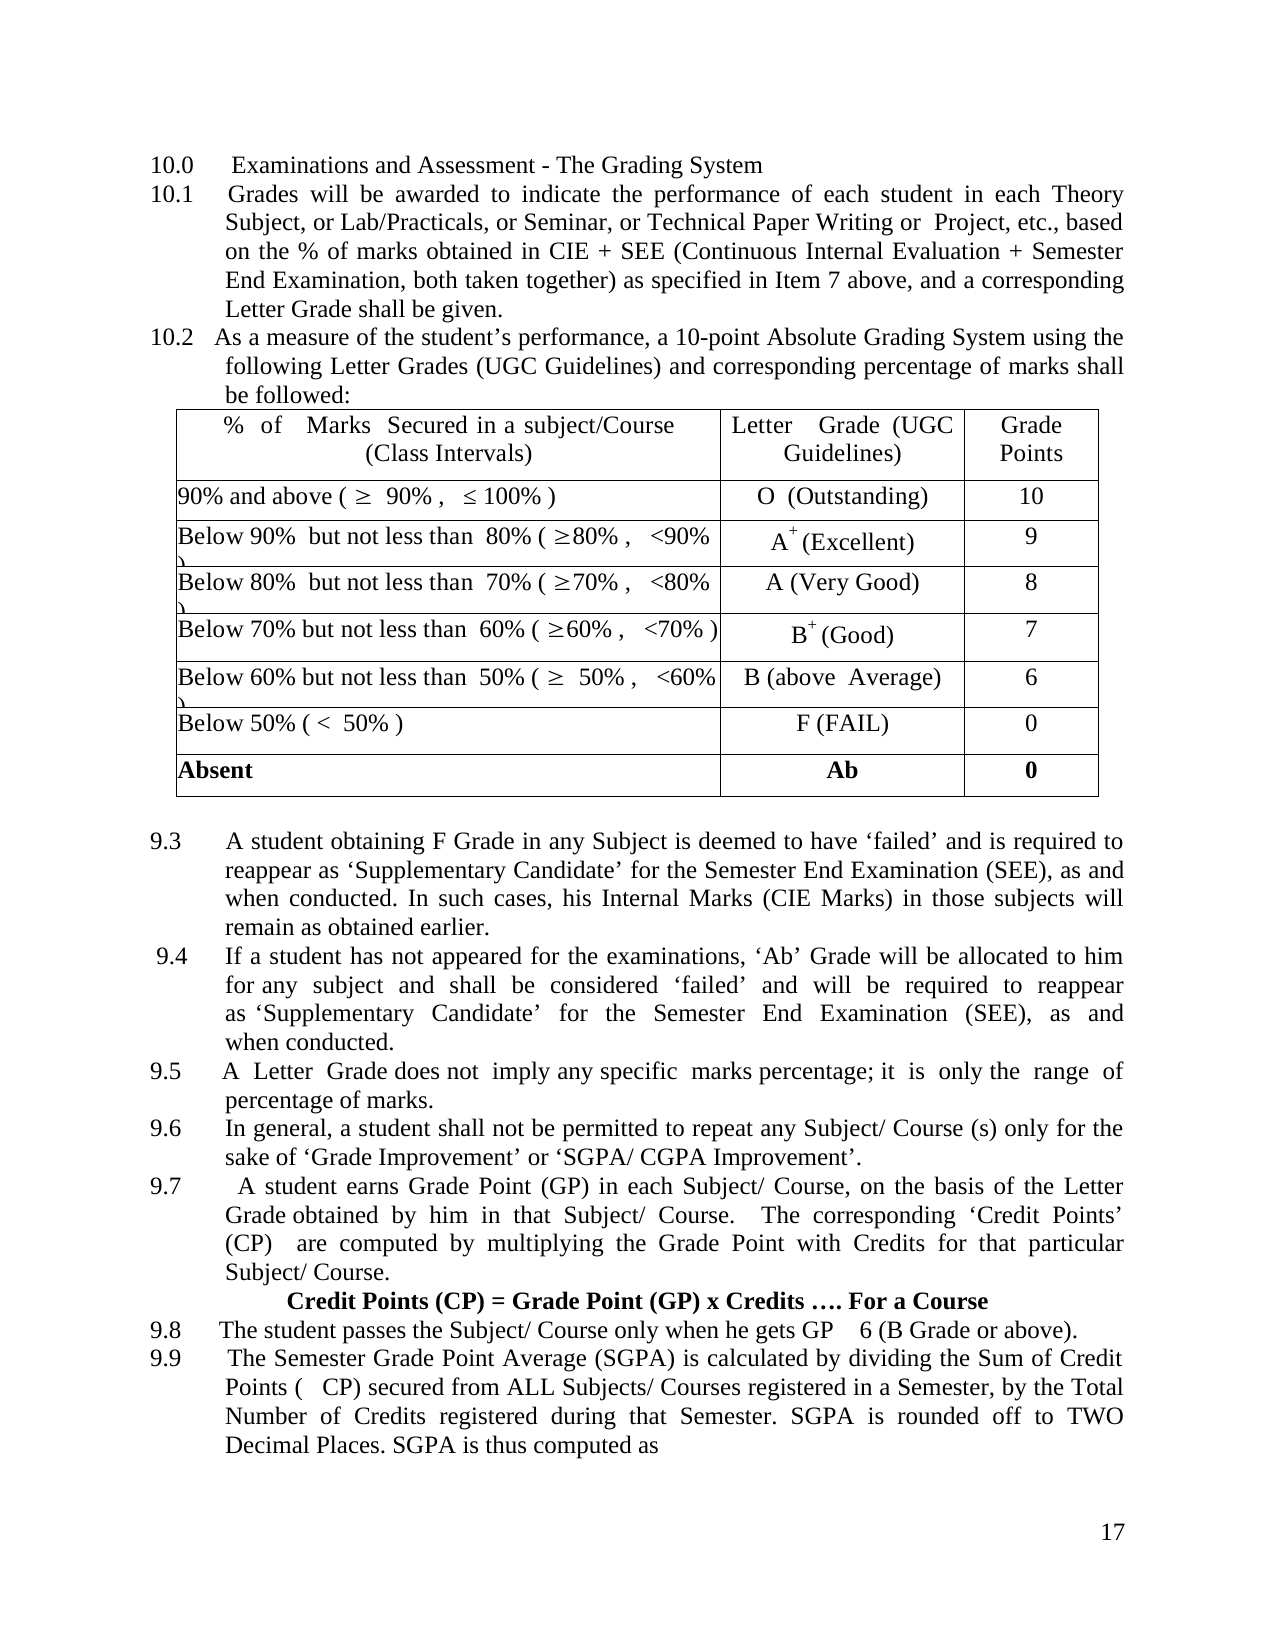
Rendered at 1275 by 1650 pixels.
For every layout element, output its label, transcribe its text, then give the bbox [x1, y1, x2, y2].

table_cell 90% and above (  90% , ≤ 100% ) [177, 481, 720, 520]
table_cell 6 [965, 662, 1098, 707]
table_cell Below 90% but not less than 80% ( 80% , <90% ) [177, 521, 720, 566]
text 10.2 As a measure of the student’s performance, a 10-point Absolute Grading System using the following Letter Grades (UGC Guidelines) and corresponding percentage of marks shall be followed: [150, 322, 1125, 409]
text 9.5 A Letter Grade does not imply any specific marks percentage; it is only the range of percentage of marks. [150, 1056, 1125, 1113]
table_cell 10 [965, 481, 1098, 520]
table_cell 7 [965, 614, 1098, 661]
table_header Letter Grade (UGC Guidelines) [721, 410, 964, 480]
table_cell 0 [965, 755, 1098, 796]
table_cell O (Outstanding) [721, 481, 964, 520]
text Credit Points (CP) = Grade Point (GP) x Credits …. For a Course [150, 1286, 1125, 1315]
table_cell B+ (Good) [721, 614, 964, 661]
text 9.6 In general, a student shall not be permitted to repeat any Subject/ Course (s) only for the sake of ‘Grade Improvement’ or ‘SGPA/ CGPA Improvement’. [150, 1113, 1125, 1171]
table_cell B (above Average) [721, 662, 964, 707]
table_cell A+ (Excellent) [721, 521, 964, 566]
table_header % of Marks Secured in a subject/Course (Class Intervals) [177, 410, 720, 480]
text 9.4 If a student has not appeared for the examinations, ‘Ab’ Grade will be allocated to him for any subject and shall be considered ‘failed’ and will be required to reappear as ‘Supplementary Candidate’ for the Semester End Examination (SEE), as and when conducted. [150, 941, 1125, 1056]
text 9.9 The Semester Grade Point Average (SGPA) is calculated by dividing the Sum of Credit Points (CP) secured from ALL Subjects/ Courses registered in a Semester, by the Total Number of Credits registered during that Semester. SGPA is rounded off to TWO Decimal Places. SGPA is thus computed as [150, 1343, 1125, 1458]
table_cell 9 [965, 521, 1098, 566]
text 10.0 Examinations and Assessment - The Grading System [150, 150, 1125, 179]
text 9.3 A student obtaining F Grade in any Subject is deemed to have ‘failed’ and is required to reappear as ‘Supplementary Candidate’ for the Semester End Examination (SEE), as and when conducted. In such cases, his Internal Marks (CIE Marks) in those subjects will remain as obtained earlier. [150, 826, 1125, 941]
table_cell 0 [965, 708, 1098, 754]
text 9.7 A student earns Grade Point (GP) in each Subject/ Course, on the basis of the Letter Grade obtained by him in that Subject/ Course. The corresponding ‘Credit Points’ (CP) are computed by multiplying the Grade Point with Credits for that particular Subject/ Course. [150, 1171, 1125, 1286]
table_cell Below 70% but not less than 60% ( 60% , <70% ) [177, 614, 720, 661]
table_cell F (FAIL) [721, 708, 964, 754]
table_cell Below 60% but not less than 50% (  50% , <60% ) [177, 662, 720, 707]
text 10.1 Grades will be awarded to indicate the performance of each student in each Theory Subject, or Lab/Practicals, or Seminar, or Technical Paper Writing or Project, etc., based on the % of marks obtained in CIE + SEE (Continuous Internal Evaluation + Semester End Examination, both taken together) as specified in Item 7 above, and a corresponding Letter Grade shall be given. [150, 179, 1125, 322]
table_cell Ab [721, 755, 964, 796]
table_cell Below 50% ( < 50% ) [177, 708, 720, 754]
table_cell 8 [965, 567, 1098, 613]
table_cell A (Very Good) [721, 567, 964, 613]
table_cell Below 80% but not less than 70% ( 70% , <80% ) [177, 567, 720, 613]
table_header Grade Points [965, 410, 1098, 480]
table_cell Absent [177, 755, 720, 796]
text 9.8 The student passes the Subject/ Course only when he gets GP 6 (B Grade or above). [150, 1315, 1125, 1343]
